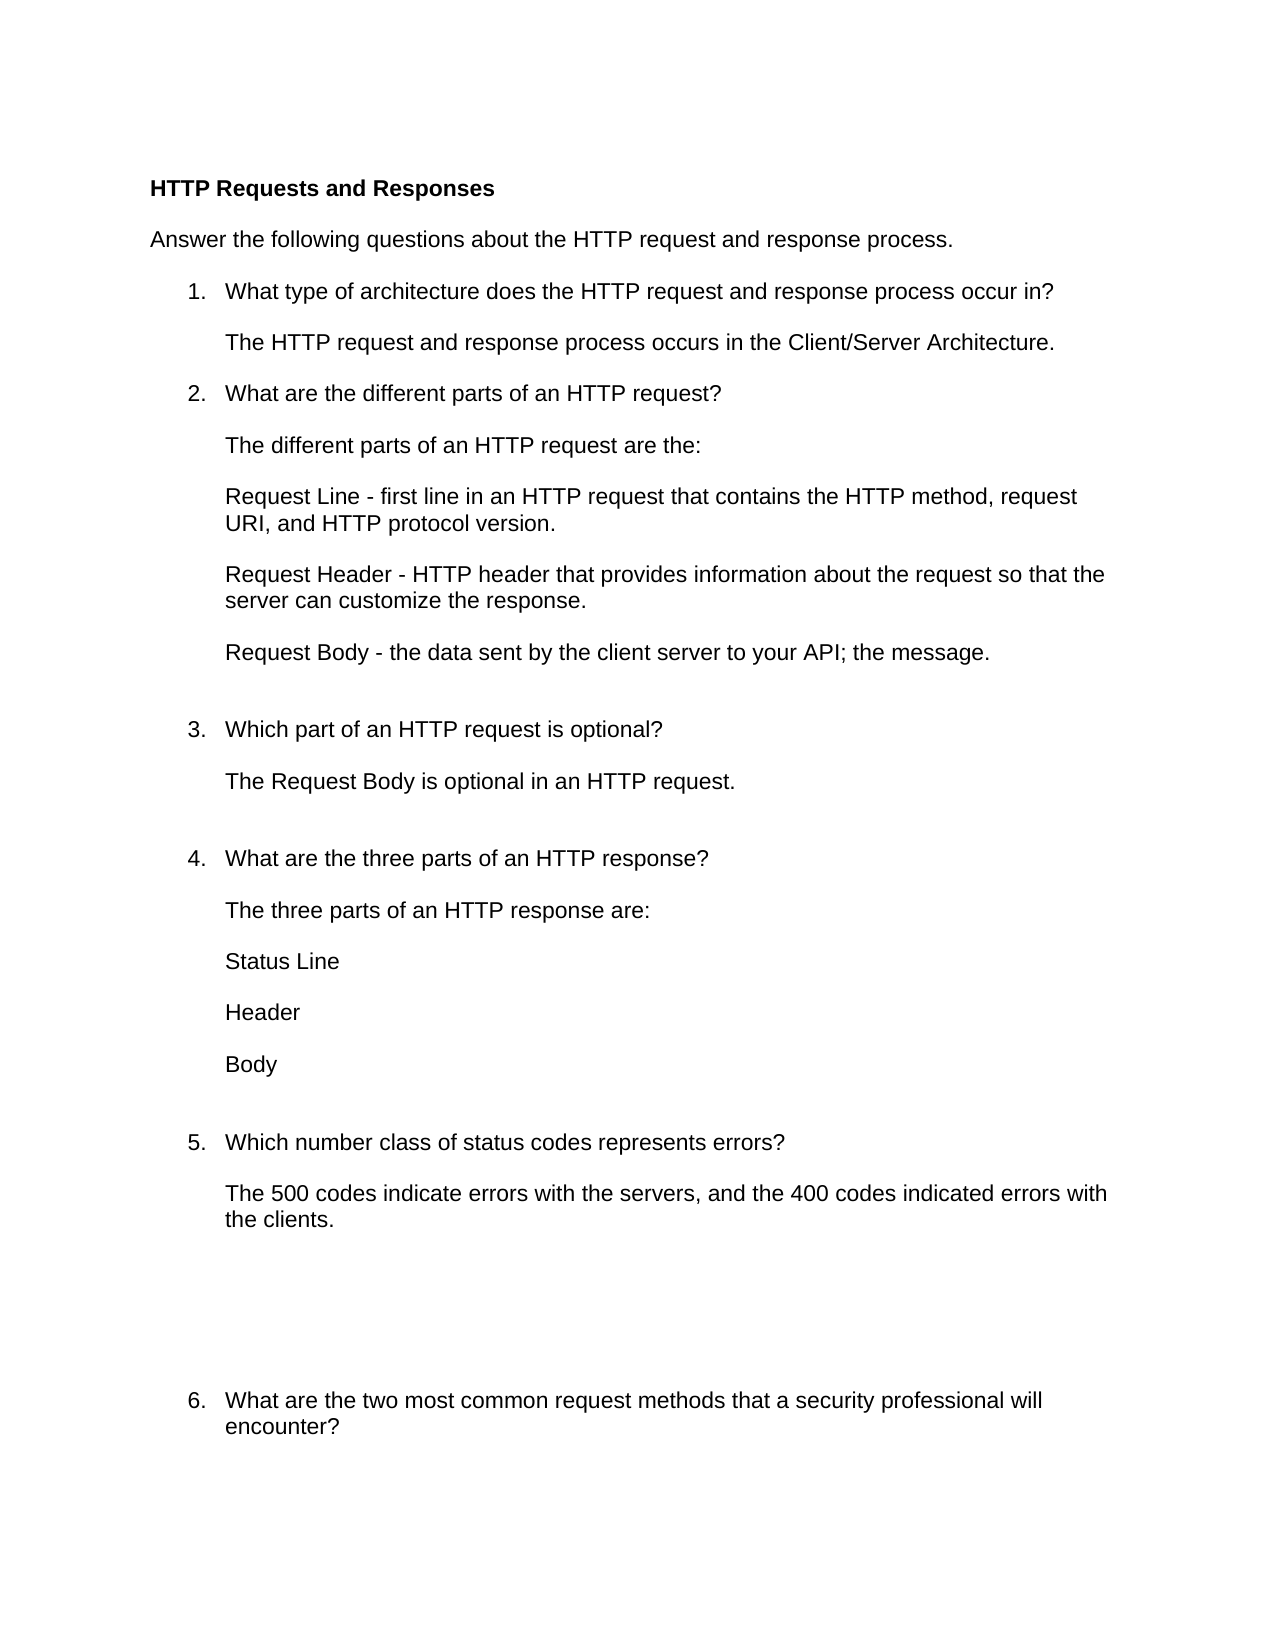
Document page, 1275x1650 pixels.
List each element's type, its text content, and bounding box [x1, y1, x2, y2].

text Body [225, 1051, 1125, 1103]
list Which part of an HTTP request is optional? [187, 716, 1125, 743]
list What are the different parts of an HTTP request? [187, 380, 1125, 407]
text Header [225, 999, 1125, 1026]
list What are the two most common request methods that a security professional will encounter? [187, 1387, 1125, 1439]
list What type of architecture does the HTTP request and response process occur in? [187, 278, 1125, 304]
text Status Line [225, 948, 1125, 974]
text The three parts of an HTTP response are: [225, 897, 1125, 923]
text Request Header - HTTP header that provides information about the request so that the server can customize the response. [225, 561, 1125, 613]
text Request Line - first line in an HTTP request that contains the HTTP method, request URI, and HTTP protocol version. [225, 483, 1125, 536]
list What are the three parts of an HTTP response? [187, 845, 1125, 872]
text The 500 codes indicate errors with the servers, and the 400 codes indicated errors with the clients. [225, 1180, 1125, 1259]
text Answer the following questions about the HTTP request and response process. [150, 226, 1125, 253]
list Which number class of status codes represents errors? [187, 1128, 1125, 1155]
text Request Body - the data sent by the client server to your API; the message. [225, 638, 1125, 691]
text The HTTP request and response process occurs in the Client/Server Architecture. [225, 329, 1125, 355]
subtitle HTTP Requests and Responses [150, 175, 1125, 201]
text The Request Body is optional in an HTTP request. [225, 768, 1125, 820]
text The different parts of an HTTP request are the: [225, 432, 1125, 458]
